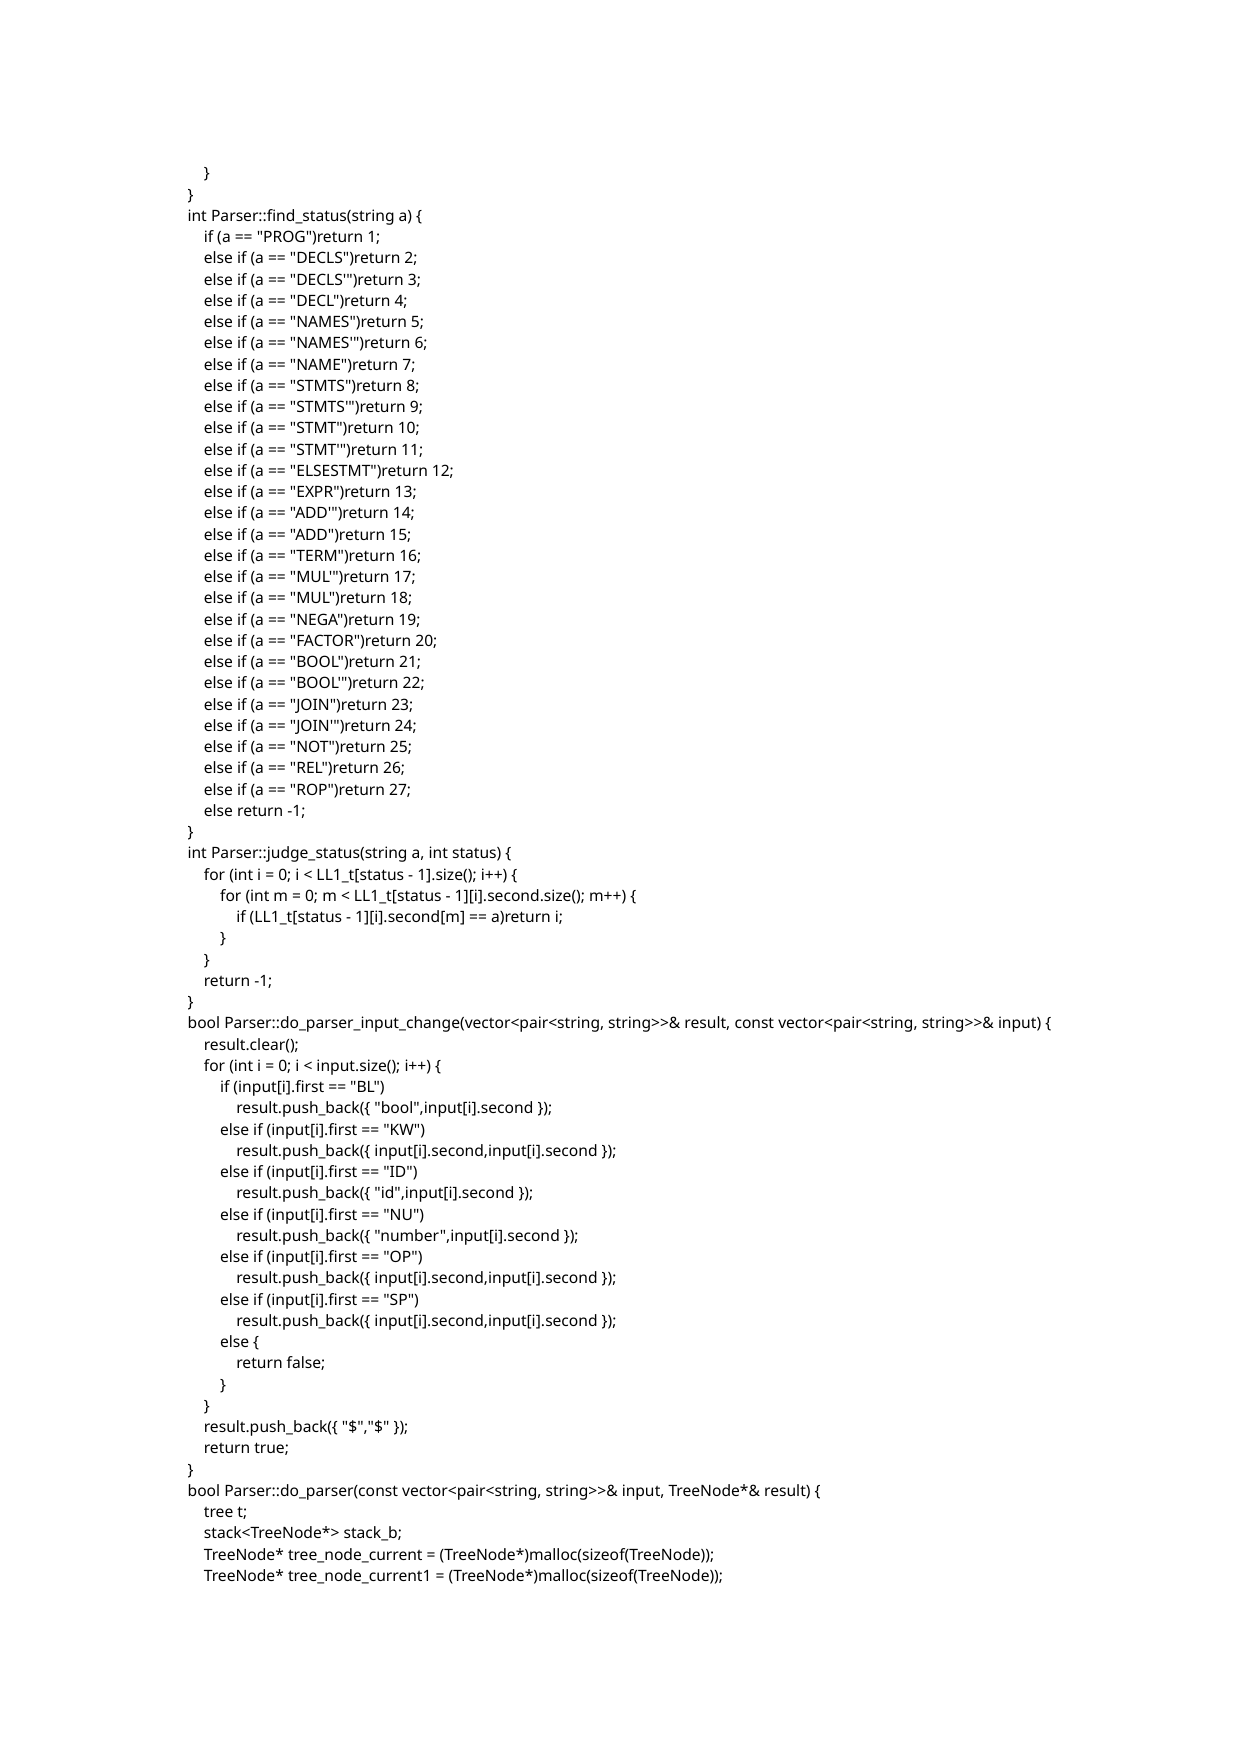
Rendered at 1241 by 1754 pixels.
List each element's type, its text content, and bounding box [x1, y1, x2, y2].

text TreeNode* tree_node_current = (TreeNode*)malloc(sizeof(TreeNode)); [187, 1543, 1053, 1564]
text } [187, 1458, 1053, 1479]
text tree t; [187, 1501, 1053, 1522]
text else if (a == "TERM")return 16; [187, 544, 1053, 566]
text int Parser::find_status(string a) { [187, 204, 1053, 226]
text else if (a == "NOT")return 25; [187, 736, 1053, 757]
text } [187, 1394, 1053, 1416]
text else if (a == "ELSESTMT")return 12; [187, 459, 1053, 481]
text for (int i = 0; i < LL1_t[status - 1].size(); i++) { [187, 863, 1053, 884]
text else if (input[i].first == "NU") [187, 1203, 1053, 1224]
text bool Parser::do_parser(const vector<pair<string, string>>& input, TreeNode*& result) { [187, 1479, 1053, 1501]
text return -1; [187, 969, 1053, 991]
text else if (input[i].first == "KW") [187, 1118, 1053, 1139]
text else if (a == "JOIN'")return 24; [187, 714, 1053, 736]
text else if (a == "NAMES")return 5; [187, 311, 1053, 332]
text else if (a == "ADD")return 15; [187, 523, 1053, 544]
text if (LL1_t[status - 1][i].second[m] == a)return i; [187, 906, 1053, 927]
text else if (a == "FACTOR")return 20; [187, 629, 1053, 651]
text int Parser::judge_status(string a, int status) { [187, 842, 1053, 863]
text else if (a == "MUL")return 18; [187, 587, 1053, 608]
text for (int m = 0; m < LL1_t[status - 1][i].second.size(); m++) { [187, 884, 1053, 906]
text else if (a == "NEGA")return 19; [187, 608, 1053, 629]
text return false; [187, 1352, 1053, 1373]
text else if (a == "EXPR")return 13; [187, 481, 1053, 502]
text TreeNode* tree_node_current1 = (TreeNode*)malloc(sizeof(TreeNode)); [187, 1564, 1053, 1586]
text else { [187, 1331, 1053, 1352]
text result.push_back({ "$","$" }); [187, 1416, 1053, 1437]
text } [187, 948, 1053, 969]
text return true; [187, 1437, 1053, 1458]
text else if (a == "STMTS")return 8; [187, 374, 1053, 396]
text result.push_back({ "bool",input[i].second }); [187, 1097, 1053, 1118]
text else if (a == "DECLS")return 2; [187, 247, 1053, 268]
text else if (a == "REL")return 26; [187, 757, 1053, 778]
text else if (a == "ROP")return 27; [187, 778, 1053, 799]
text else if (a == "STMTS'")return 9; [187, 396, 1053, 417]
text else if (input[i].first == "SP") [187, 1288, 1053, 1309]
text if (input[i].first == "BL") [187, 1076, 1053, 1097]
text stack<TreeNode*> stack_b; [187, 1522, 1053, 1543]
text result.push_back({ input[i].second,input[i].second }); [187, 1267, 1053, 1288]
text else if (a == "ADD'")return 14; [187, 502, 1053, 523]
text } [187, 927, 1053, 948]
text else if (a == "DECLS'")return 3; [187, 268, 1053, 289]
text else if (a == "NAMES'")return 6; [187, 332, 1053, 353]
text else if (a == "MUL'")return 17; [187, 566, 1053, 587]
text } [187, 821, 1053, 842]
text if (a == "PROG")return 1; [187, 226, 1053, 247]
text } [187, 183, 1053, 204]
text else if (a == "STMT'")return 11; [187, 438, 1053, 459]
text } [187, 991, 1053, 1012]
text } [187, 1373, 1053, 1394]
text result.push_back({ input[i].second,input[i].second }); [187, 1309, 1053, 1331]
text else if (a == "NAME")return 7; [187, 353, 1053, 374]
text else if (a == "STMT")return 10; [187, 417, 1053, 438]
text bool Parser::do_parser_input_change(vector<pair<string, string>>& result, const vector<pair<string, string>>& input) { [187, 1012, 1053, 1033]
text else if (a == "JOIN")return 23; [187, 693, 1053, 714]
text else if (a == "BOOL")return 21; [187, 651, 1053, 672]
text result.clear(); [187, 1033, 1053, 1054]
text else if (input[i].first == "ID") [187, 1161, 1053, 1182]
text result.push_back({ input[i].second,input[i].second }); [187, 1139, 1053, 1161]
text else if (a == "BOOL'")return 22; [187, 672, 1053, 693]
text else if (a == "DECL")return 4; [187, 289, 1053, 311]
text result.push_back({ "id",input[i].second }); [187, 1182, 1053, 1203]
text result.push_back({ "number",input[i].second }); [187, 1224, 1053, 1246]
text } [187, 162, 1053, 183]
text else if (input[i].first == "OP") [187, 1246, 1053, 1267]
text for (int i = 0; i < input.size(); i++) { [187, 1054, 1053, 1076]
text else return -1; [187, 799, 1053, 821]
